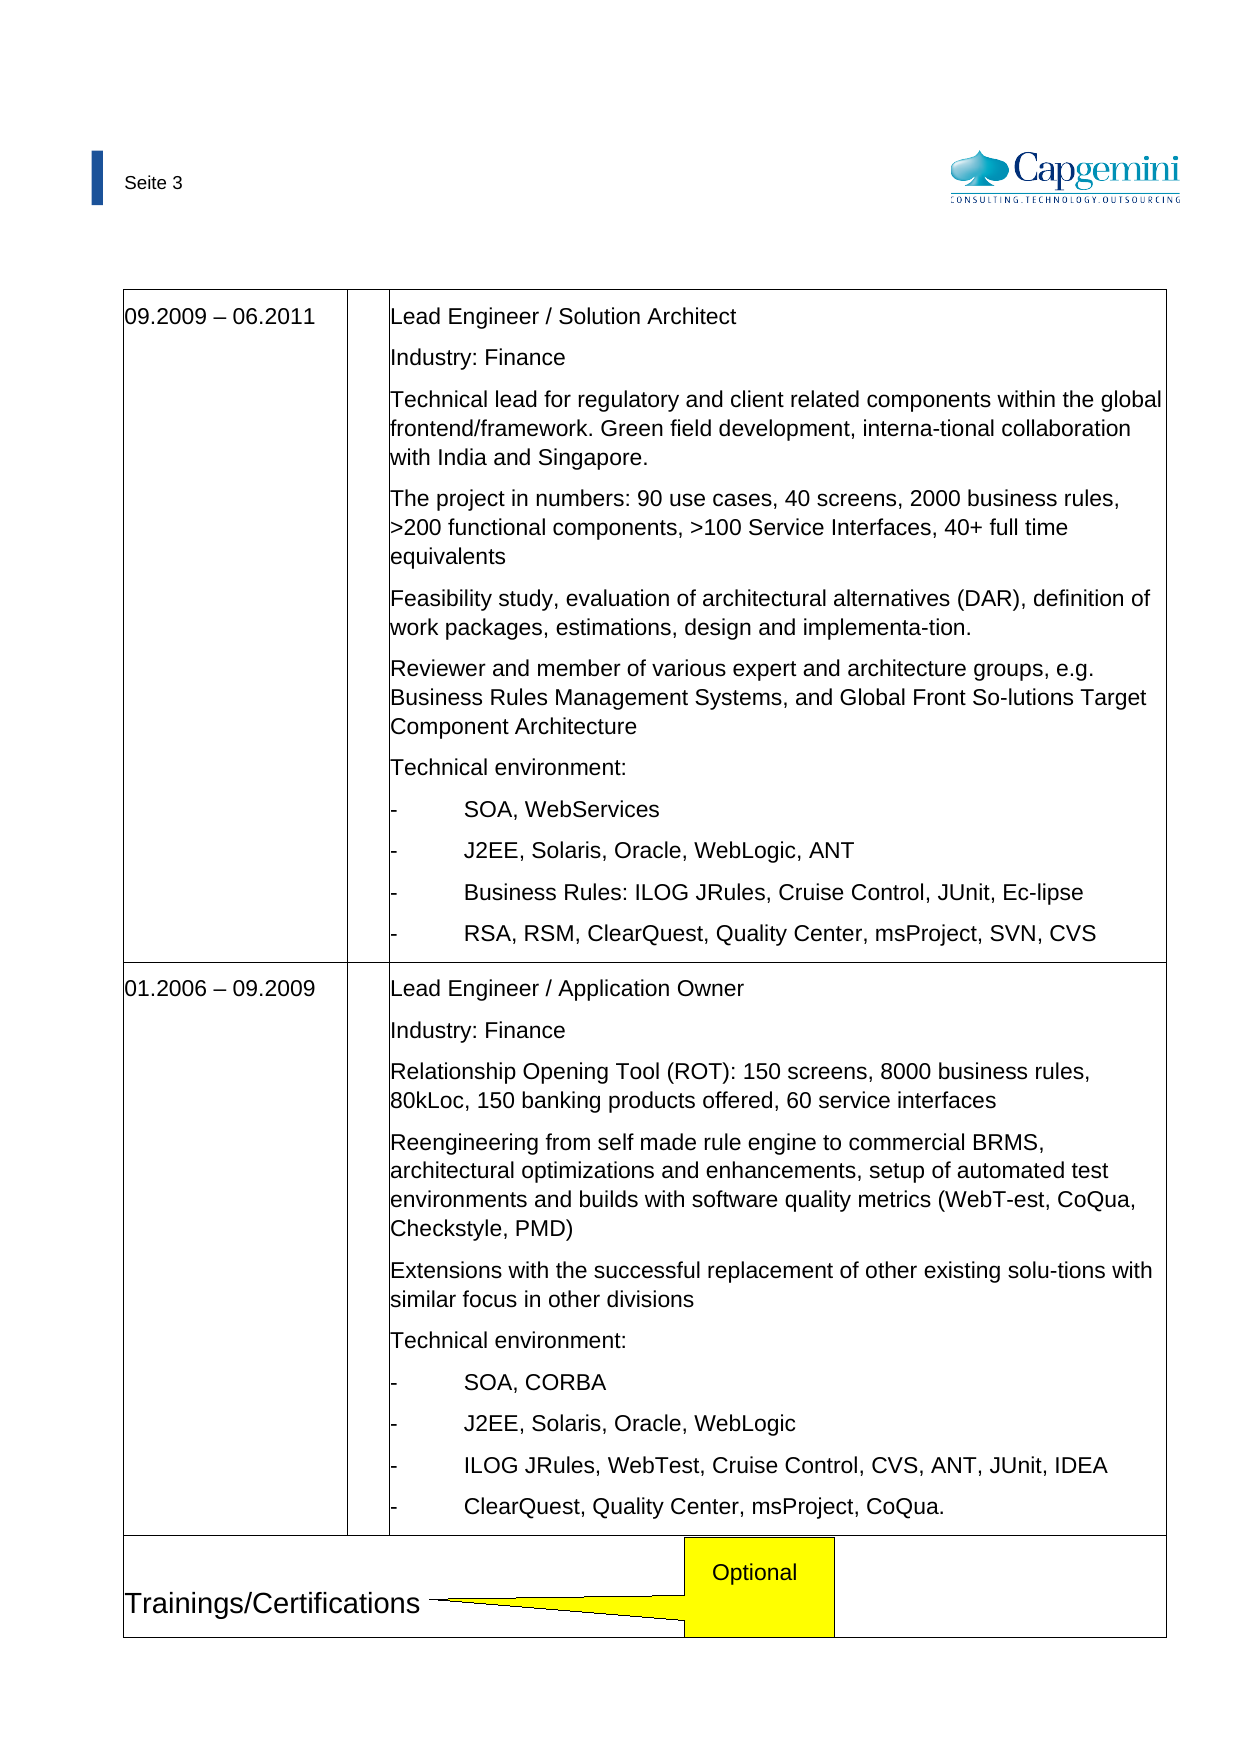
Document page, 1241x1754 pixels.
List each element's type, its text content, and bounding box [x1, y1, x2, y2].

picture [951, 150, 1180, 192]
table_cell [348, 290, 389, 962]
table_cell Lead Engineer / Solution Architect Industry: Finance Technical lead for regulatory and client related components within the global frontend/framework. Green field development, interna-tional collaboration with India and Singapore. The project in numbers: 90 use cases, 40 screens, 2000 business rules, >200 functional components, >100 Service Interfaces, 40+ full time equivalents Feasibility study, evaluation of architectural alternatives (DAR), definition of work packages, estimations, design and implementa-tion. Reviewer and member of various expert and architecture groups, e.g. Business Rules Management Systems, and Global Front So-lutions Target Component Architecture Technical environment: - SOA, WebServices - J2EE, Solaris, Oracle, WebLogic, ANT - Business Rules: ILOG JRules, Cruise Control, JUnit, Ec-lipse - RSA, RSM, ClearQuest, Quality Center, msProject, SVN, CVS [390, 290, 1166, 962]
table_cell [348, 963, 389, 1534]
table_cell 01.2006 – 09.2009 [124, 963, 347, 1534]
table_cell Trainings/Certifications [124, 1536, 1166, 1637]
picture [951, 195, 1180, 203]
table_cell Lead Engineer / Application Owner Industry: Finance Relationship Opening Tool (ROT): 150 screens, 8000 business rules, 80kLoc, 150 banking products offered, 60 service interfaces Reengineering from self made rule engine to commercial BRMS, architectural optimizations and enhancements, setup of automated test environments and builds with software quality metrics (WebT-est, CoQua, Checkstyle, PMD) Extensions with the successful replacement of other existing solu-tions with similar focus in other divisions Technical environment: - SOA, CORBA - J2EE, Solaris, Oracle, WebLogic - ILOG JRules, WebTest, Cruise Control, CVS, ANT, JUnit, IDEA - ClearQuest, Quality Center, msProject, CoQua. [390, 963, 1166, 1534]
table_cell 09.2009 – 06.2011 [124, 290, 347, 962]
